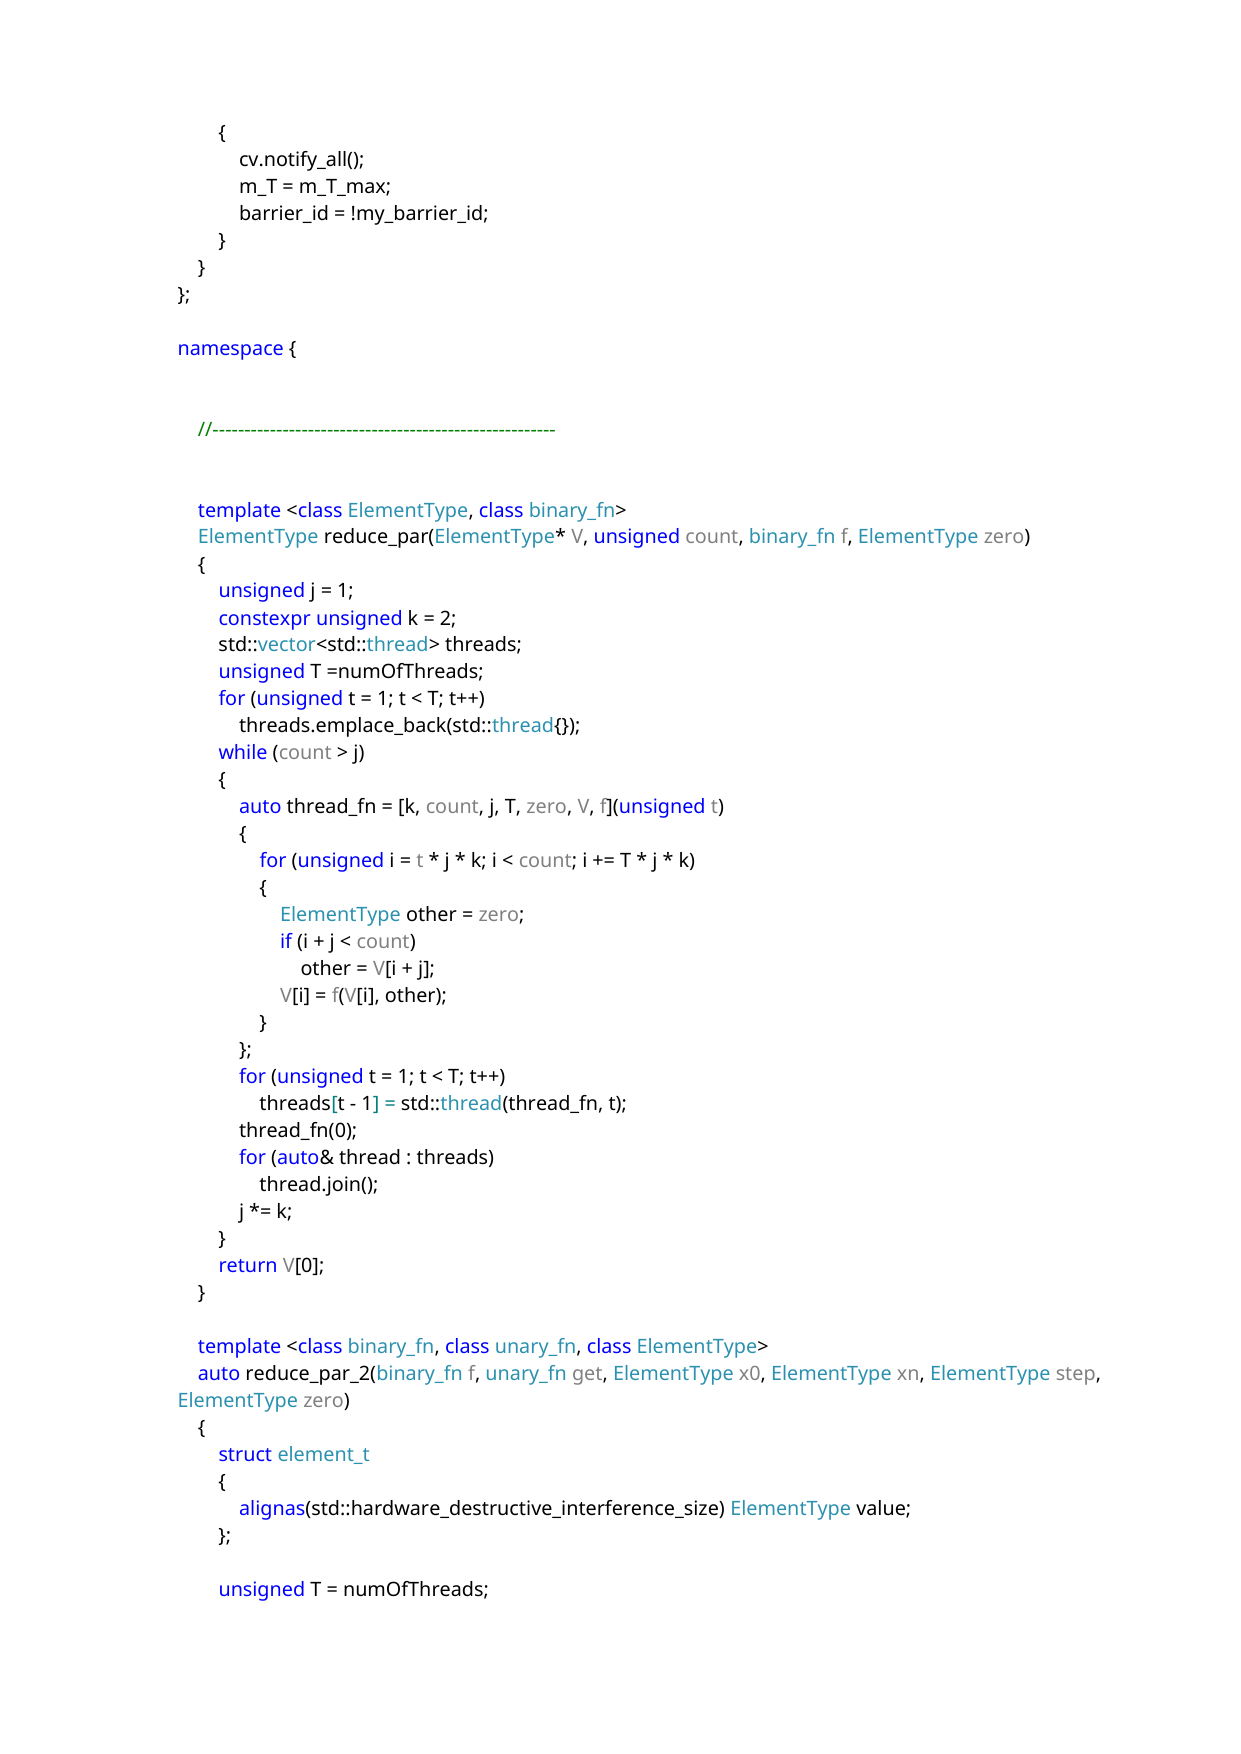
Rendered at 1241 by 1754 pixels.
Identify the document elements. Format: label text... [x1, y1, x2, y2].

text cv.notify_all(); [177, 145, 1152, 172]
text for (unsigned i = t * j * k; i < count; i += T * j * k) [177, 847, 1152, 873]
text thread_fn(0); [177, 1116, 1152, 1143]
text { [177, 1413, 1152, 1440]
text { [177, 1467, 1152, 1494]
text other = V[i + j]; [177, 954, 1152, 981]
text for (unsigned t = 1; t < T; t++) [177, 1062, 1152, 1089]
text }; [177, 280, 1152, 307]
text while (count > j) [177, 739, 1152, 766]
text { [177, 118, 1152, 145]
text } [177, 226, 1152, 253]
text auto reduce_par_2(binary_fn f, unary_fn get, ElementType x0, ElementType xn, ElementType step, ElementType zero) [177, 1359, 1152, 1413]
text { [177, 873, 1152, 901]
text auto thread_fn = [k, count, j, T, zero, V, f](unsigned t) [177, 793, 1152, 819]
text ElementType reduce_par(ElementType* V, unsigned count, binary_fn f, ElementType zero) [177, 523, 1152, 550]
text { [177, 766, 1152, 793]
text if (i + j < count) [177, 927, 1152, 954]
text template <class ElementType, class binary_fn> [177, 496, 1152, 523]
text alignas(std::hardware_destructive_interference_size) ElementType value; [177, 1494, 1152, 1521]
text j *= k; [177, 1197, 1152, 1224]
text unsigned j = 1; [177, 577, 1152, 604]
text } [177, 253, 1152, 280]
text threads.emplace_back(std::thread{}); [177, 712, 1152, 739]
text }; [177, 1521, 1152, 1548]
text }; [177, 1035, 1152, 1062]
text struct element_t [177, 1440, 1152, 1467]
text m_T = m_T_max; [177, 172, 1152, 199]
text namespace { [177, 334, 1152, 361]
text thread.join(); [177, 1170, 1152, 1197]
text { [177, 819, 1152, 847]
text } [177, 1278, 1152, 1305]
text { [177, 550, 1152, 577]
text return V[0]; [177, 1251, 1152, 1278]
text //------------------------------------------------------ [177, 415, 1152, 442]
text std::vector<std::thread> threads; [177, 631, 1152, 658]
text template <class binary_fn, class unary_fn, class ElementType> [177, 1332, 1152, 1359]
text V[i] = f(V[i], other); [177, 981, 1152, 1008]
text for (unsigned t = 1; t < T; t++) [177, 685, 1152, 712]
text unsigned T = numOfThreads; [177, 1575, 1152, 1602]
text unsigned T =numOfThreads; [177, 658, 1152, 685]
text for (auto& thread : threads) [177, 1143, 1152, 1170]
text } [177, 1224, 1152, 1251]
text constexpr unsigned k = 2; [177, 604, 1152, 631]
text barrier_id = !my_barrier_id; [177, 199, 1152, 226]
text ElementType other = zero; [177, 901, 1152, 927]
text threads[t - 1] = std::thread(thread_fn, t); [177, 1089, 1152, 1116]
text } [177, 1008, 1152, 1035]
